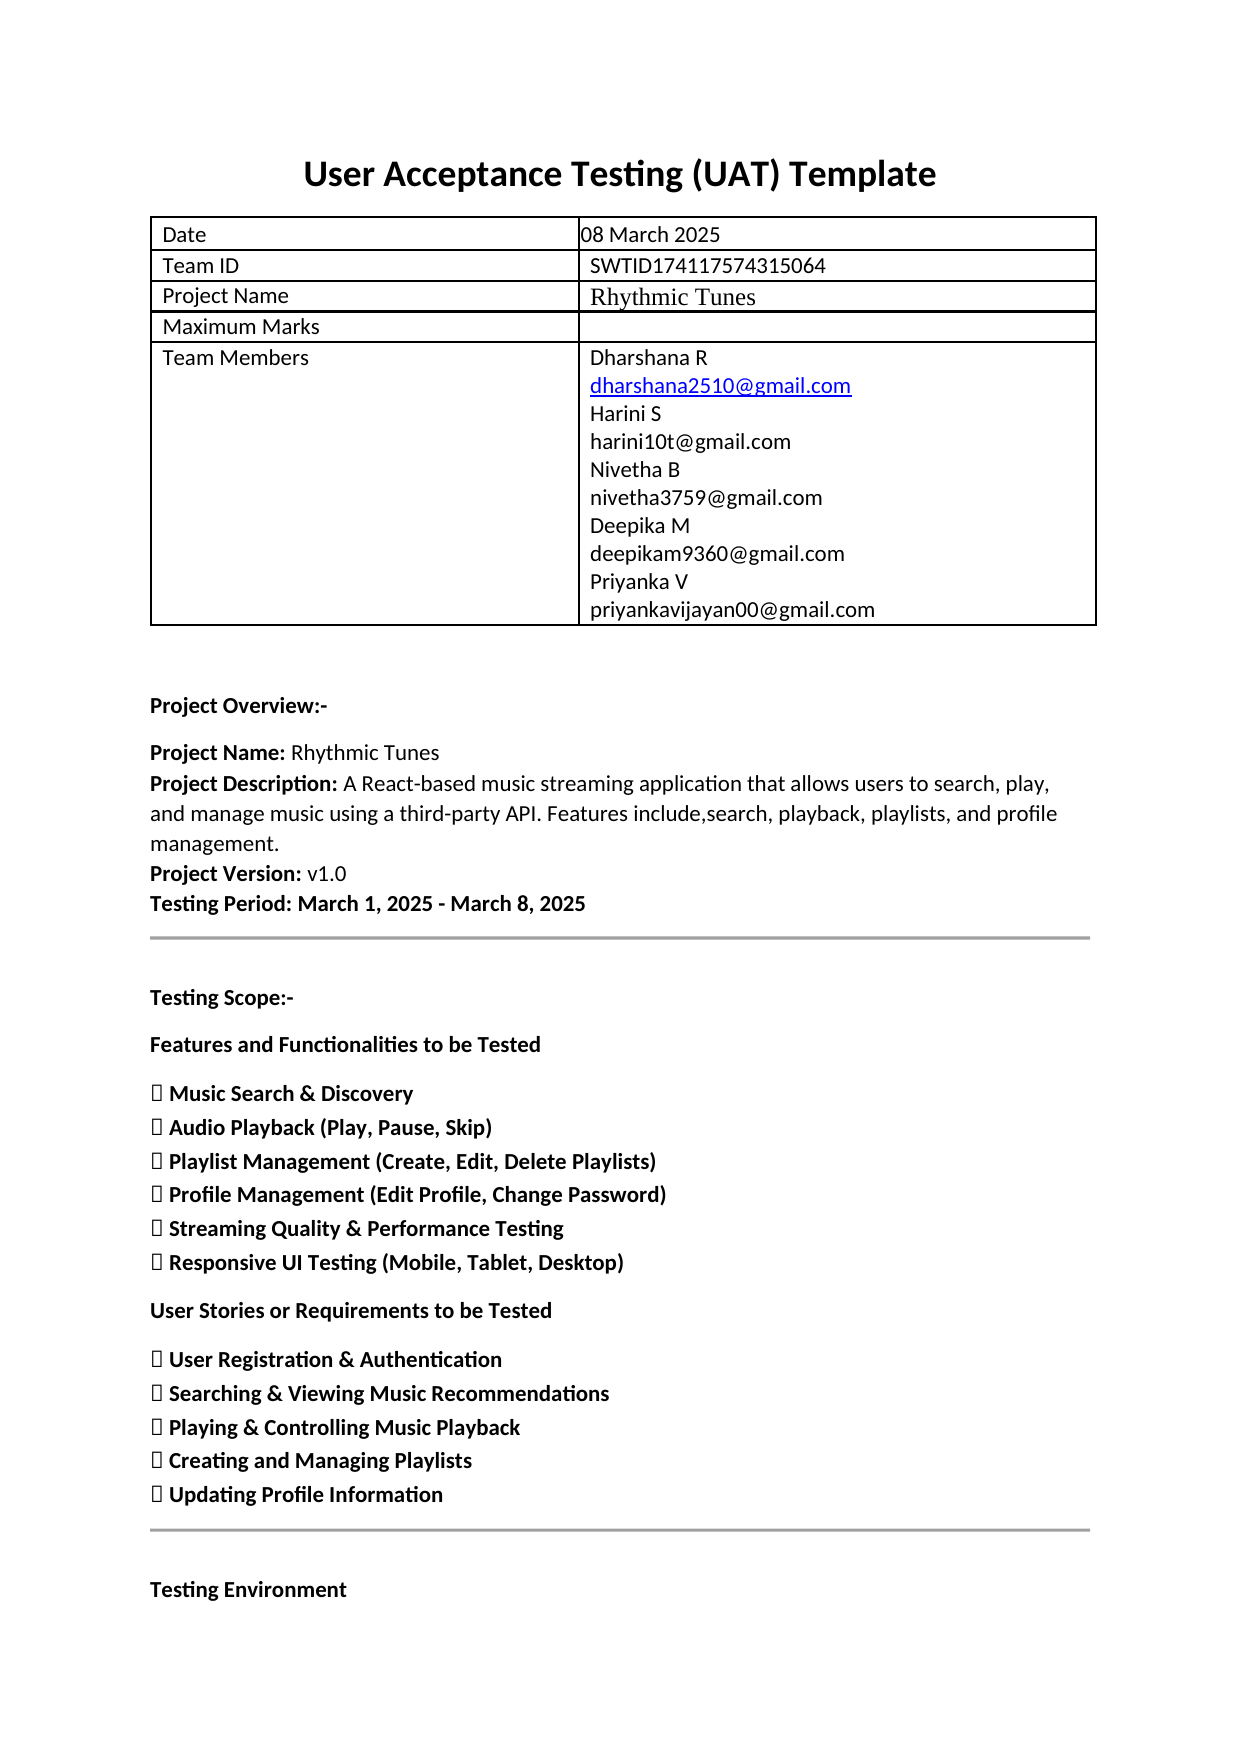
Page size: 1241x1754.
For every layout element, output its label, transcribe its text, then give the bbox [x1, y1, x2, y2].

text Testing Environment [150, 1575, 1090, 1603]
text ✅ Music Search & Discovery ✅ Audio Playback (Play, Pause, Skip) ✅ Playlist Management (Create, Edit, Delete Playlists) ✅ Profile Management (Edit Profile, Change Password) ✅ Streaming Quality & Performance Testing ✅ Responsive UI Testing (Mobile, Tablet, Desktop) [150, 1077, 1090, 1277]
table_header 08 March 2025 [580, 218, 1095, 249]
table_cell Team ID [152, 251, 578, 279]
table_cell Dharshana R dharshana2510@gmail.com Harini S harini10t@gmail.com Nivetha B nivetha3759@gmail.com Deepika M deepikam9360@gmail.com Priyanka V priyankavijayan00@gmail.com [580, 343, 1095, 623]
table_cell Rhythmic Tunes [580, 282, 1095, 310]
text User Stories or Requirements to be Tested [150, 1296, 1090, 1324]
text Project Name: Rhythmic Tunes Project Description: A React-based music streaming application that allows users to search, play, and manage music using a third-party API. Features include,search, playback, playlists, and profile management. Project Version: v1.0 Testing Period: March 1, 2025 - March 8, 2025 [150, 738, 1090, 918]
table_cell Team Members [152, 343, 578, 623]
table_cell [580, 313, 1095, 341]
table_header Date [152, 218, 578, 249]
text Project Overview:- [150, 692, 1090, 720]
text User Acceptance Testing (UAT) Template [150, 150, 1090, 196]
text Features and Functionalities to be Tested [150, 1030, 1090, 1058]
table_cell SWTID174117574315064 [580, 251, 1095, 279]
text 📌 User Registration & Authentication 📌 Searching & Viewing Music Recommendations 📌 Playing & Controlling Music Playback 📌 Creating and Managing Playlists 📌 Updating Profile Information [150, 1343, 1090, 1509]
table_cell Project Name [152, 282, 578, 310]
text Testing Scope:- [150, 983, 1090, 1011]
table_cell Maximum Marks [152, 313, 578, 341]
